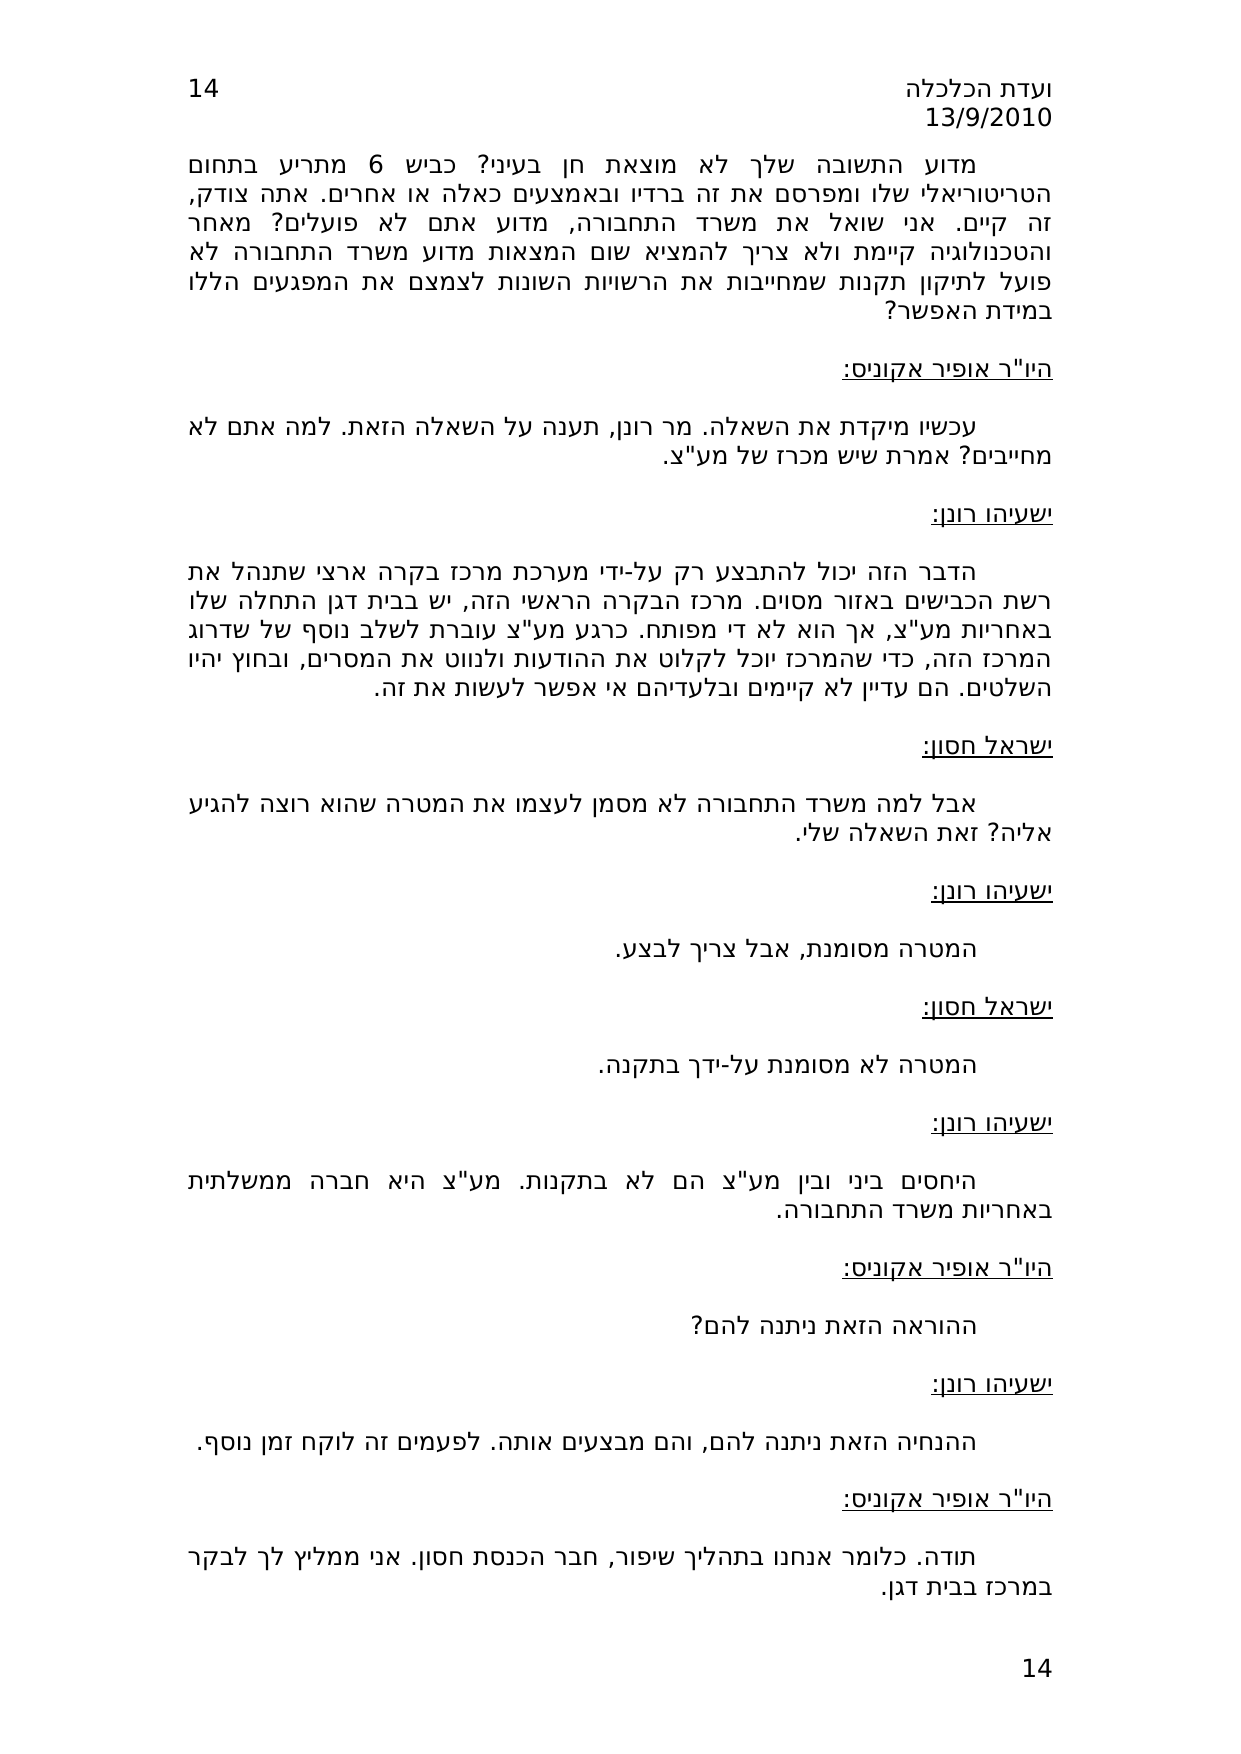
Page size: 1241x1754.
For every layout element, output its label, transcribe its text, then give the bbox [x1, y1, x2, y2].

text היו"ר אופיר אקוניס: [187, 1253, 1053, 1282]
text מדוע התשובה שלך לא מוצאת חן בעיני? כביש 6 מתריע בתחום הטריטוריאלי שלו ומפרסם את זה ברדיו ובאמצעים כאלה או אחרים. אתה צודק, זה קיים. אני שואל את משרד התחבורה, מדוע אתם לא פועלים? מאחר והטכנולוגיה קיימת ולא צריך להמציא שום המצאות מדוע משרד התחבורה לא פועל לתיקון תקנות שמחייבות את הרשויות השונות לצמצם את המפגעים הללו במידת האפשר? [187, 150, 1053, 325]
text המטרה מסומנת, אבל צריך לבצע. [187, 934, 1053, 963]
text ישעיהו רונן: [187, 1108, 1053, 1137]
text המטרה לא מסומנת על-ידך בתקנה. [187, 1050, 1053, 1079]
text היחסים ביני ובין מע"צ הם לא בתקנות. מע"צ היא חברה ממשלתית באחריות משרד התחבורה. [187, 1166, 1053, 1224]
text ישעיהו רונן: [187, 499, 1053, 528]
text הדבר הזה יכול להתבצע רק על-ידי מערכת מרכז בקרה ארצי שתנהל את רשת הכבישים באזור מסוים. מרכז הבקרה הראשי הזה, יש בבית דגן התחלה שלו באחריות מע"צ, אך הוא לא די מפותח. כרגע מע"צ עוברת לשלב נוסף של שדרוג המרכז הזה, כדי שהמרכז יוכל לקלוט את ההודעות ולנווט את המסרים, ובחוץ יהיו השלטים. הם עדיין לא קיימים ובלעדיהם אי אפשר לעשות את זה. [187, 557, 1053, 702]
text ישעיהו רונן: [187, 1369, 1053, 1398]
text ישראל חסון: [187, 731, 1053, 760]
text ישראל חסון: [187, 992, 1053, 1021]
text היו"ר אופיר אקוניס: [187, 1484, 1053, 1514]
text עכשיו מיקדת את השאלה. מר רונן, תענה על השאלה הזאת. למה אתם לא מחייבים? אמרת שיש מכרז של מע"צ. [187, 412, 1053, 470]
text ישעיהו רונן: [187, 876, 1053, 905]
text אבל למה משרד התחבורה לא מסמן לעצמו את המטרה שהוא רוצה להגיע אליה? זאת השאלה שלי. [187, 789, 1053, 847]
text ההנחיה הזאת ניתנה להם, והם מבצעים אותה. לפעמים זה לוקח זמן נוסף. [187, 1427, 1053, 1456]
text היו"ר אופיר אקוניס: [187, 354, 1053, 383]
text ההוראה הזאת ניתנה להם? [187, 1311, 1053, 1340]
text תודה. כלומר אנחנו בתהליך שיפור, חבר הכנסת חסון. אני ממליץ לך לבקר במרכז בבית דגן. [187, 1542, 1053, 1601]
